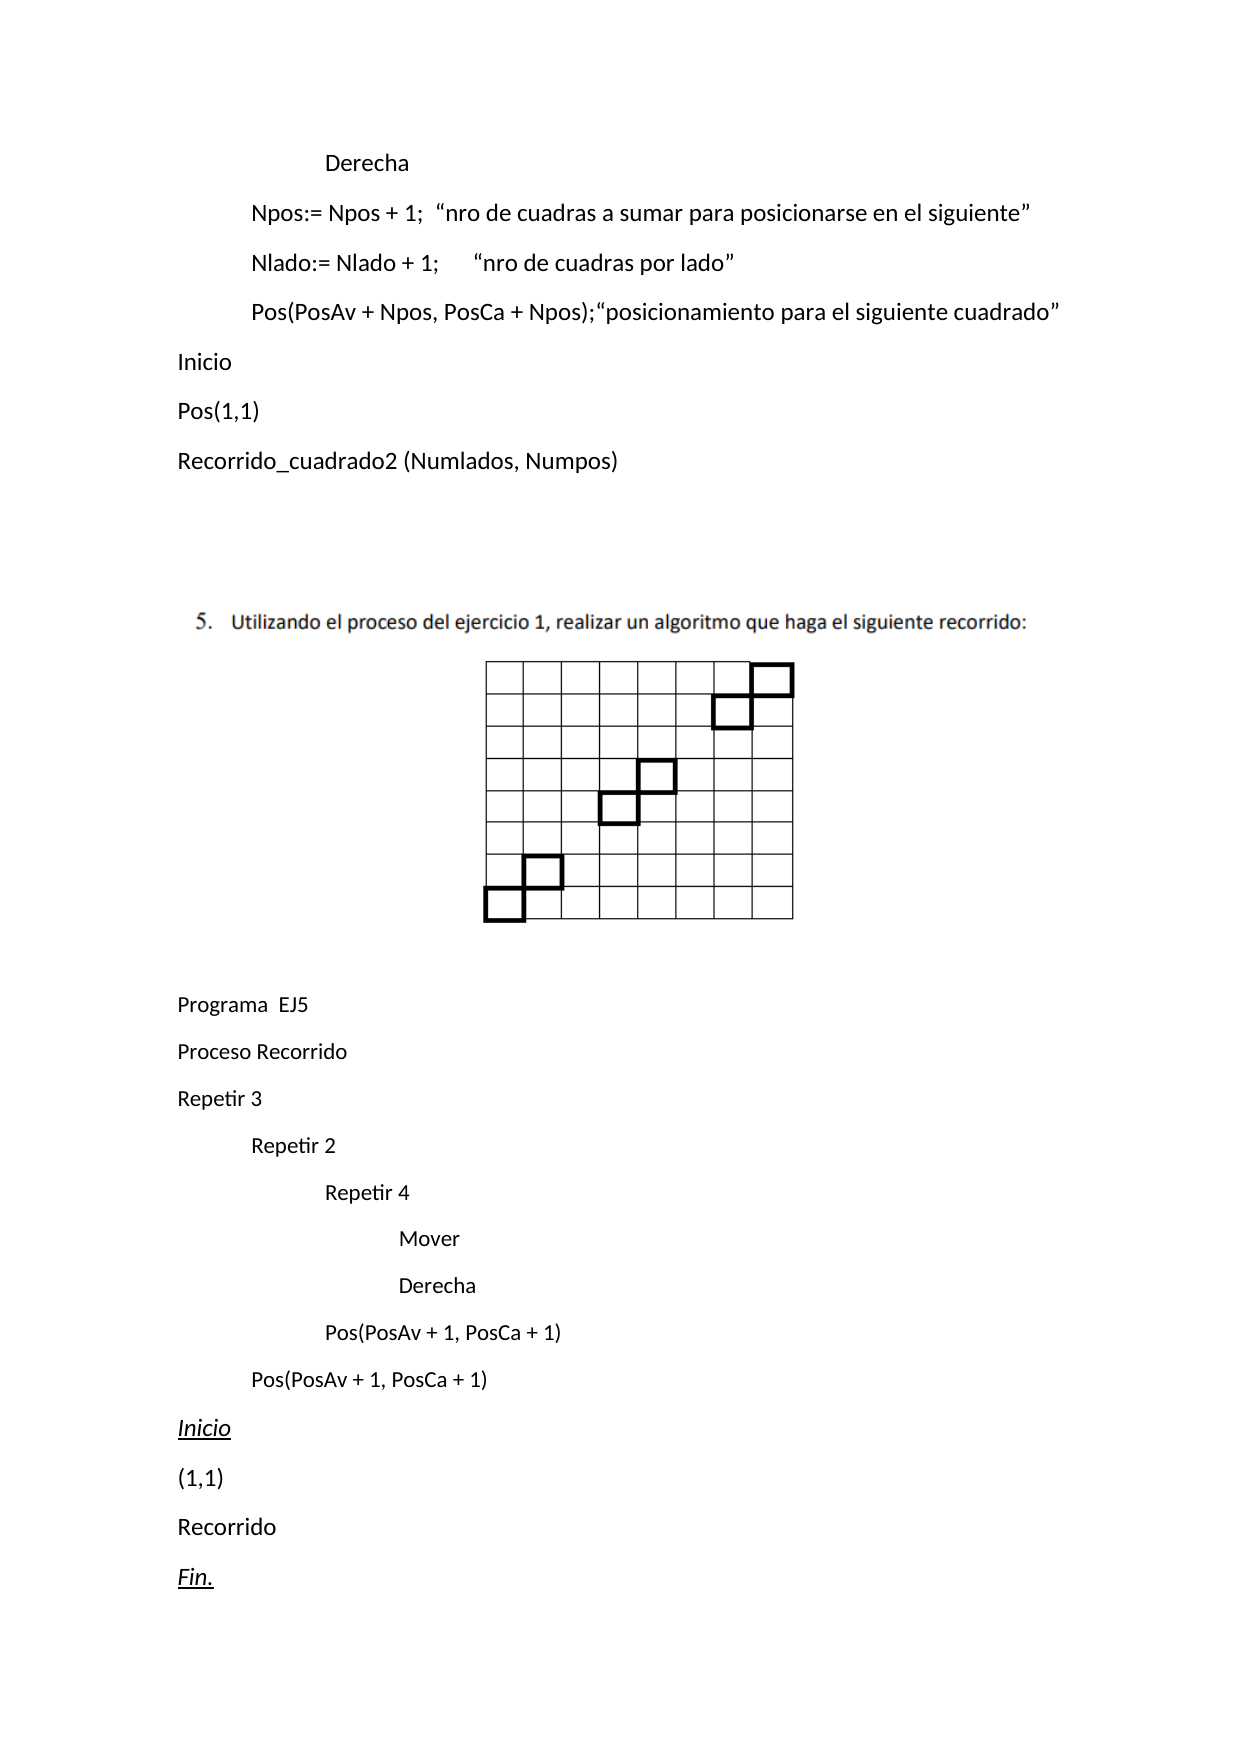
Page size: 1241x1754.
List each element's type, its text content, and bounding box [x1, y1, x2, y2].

text Nlado:= Nlado + 1; “nro de cuadras por lado” [177, 247, 1063, 277]
text Recorrido [177, 1511, 1063, 1542]
text Npos:= Npos + 1; “nro de cuadras a sumar para posicionarse en el siguiente” [177, 197, 1063, 228]
text Derecha [177, 1271, 1063, 1299]
text Inicio [177, 346, 1063, 376]
text Repetir 4 [177, 1178, 1063, 1206]
text Fin. [177, 1561, 1063, 1591]
picture [177, 593, 1063, 972]
text Repetir 2 [177, 1131, 1063, 1159]
text Pos(PosAv + Npos, PosCa + Npos);“posicionamiento para el siguiente cuadrado” [177, 296, 1063, 327]
text Pos(PosAv + 1, PosCa + 1) [177, 1318, 1063, 1346]
text Proceso Recorrido [177, 1037, 1063, 1065]
text Inicio [177, 1412, 1063, 1443]
text Pos(1,1) [177, 396, 1063, 426]
text Programa EJ5 [177, 990, 1063, 1018]
text Pos(PosAv + 1, PosCa + 1) [177, 1365, 1063, 1393]
text Repetir 3 [177, 1084, 1063, 1112]
text Recorrido_cuadrado2 (Numlados, Numpos) [177, 445, 1063, 476]
text Derecha [177, 148, 1063, 178]
text (1,1) [177, 1462, 1063, 1492]
text Mover [177, 1224, 1063, 1252]
